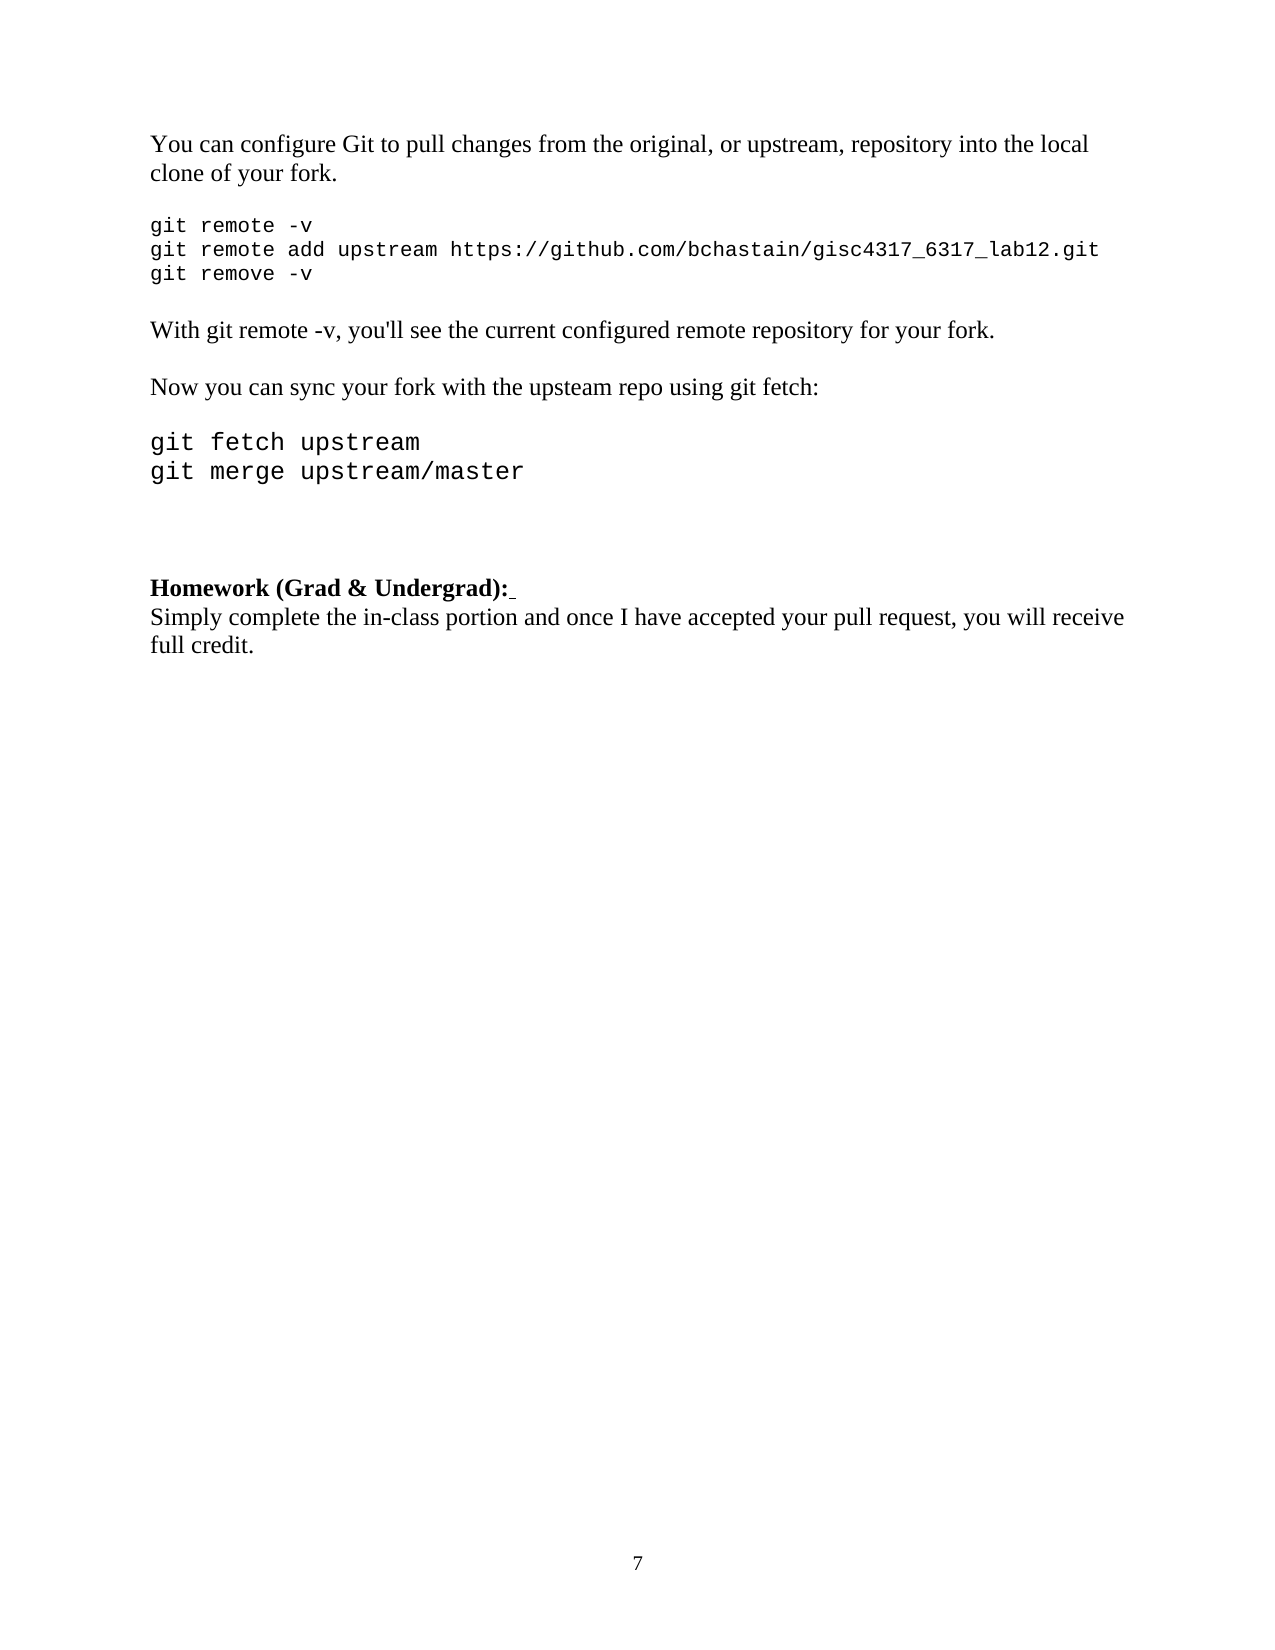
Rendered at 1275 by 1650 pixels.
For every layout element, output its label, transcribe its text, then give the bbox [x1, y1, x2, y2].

text git remote -v [150, 215, 1125, 239]
text git remote add upstream https://github.com/bchastain/gisc4317_6317_lab12.git [150, 239, 1125, 262]
text You can configure Git to pull changes from the original, or upstream, repository into the local clone of your fork. [150, 129, 1125, 186]
text Now you can sync your fork with the upsteam repo using git fetch: [150, 372, 1125, 401]
text Homework (Grad & Undergrad): [150, 573, 1125, 602]
text git remove -v [150, 262, 1125, 286]
text Simply complete the in-class portion and once I have accepted your pull request, you will receive full credit. [150, 602, 1125, 659]
text With git remote -v, you'll see the current configured remote repository for your fork. [150, 315, 1125, 344]
text git fetch upstream [150, 430, 1125, 458]
text git merge upstream/master [150, 458, 1125, 487]
